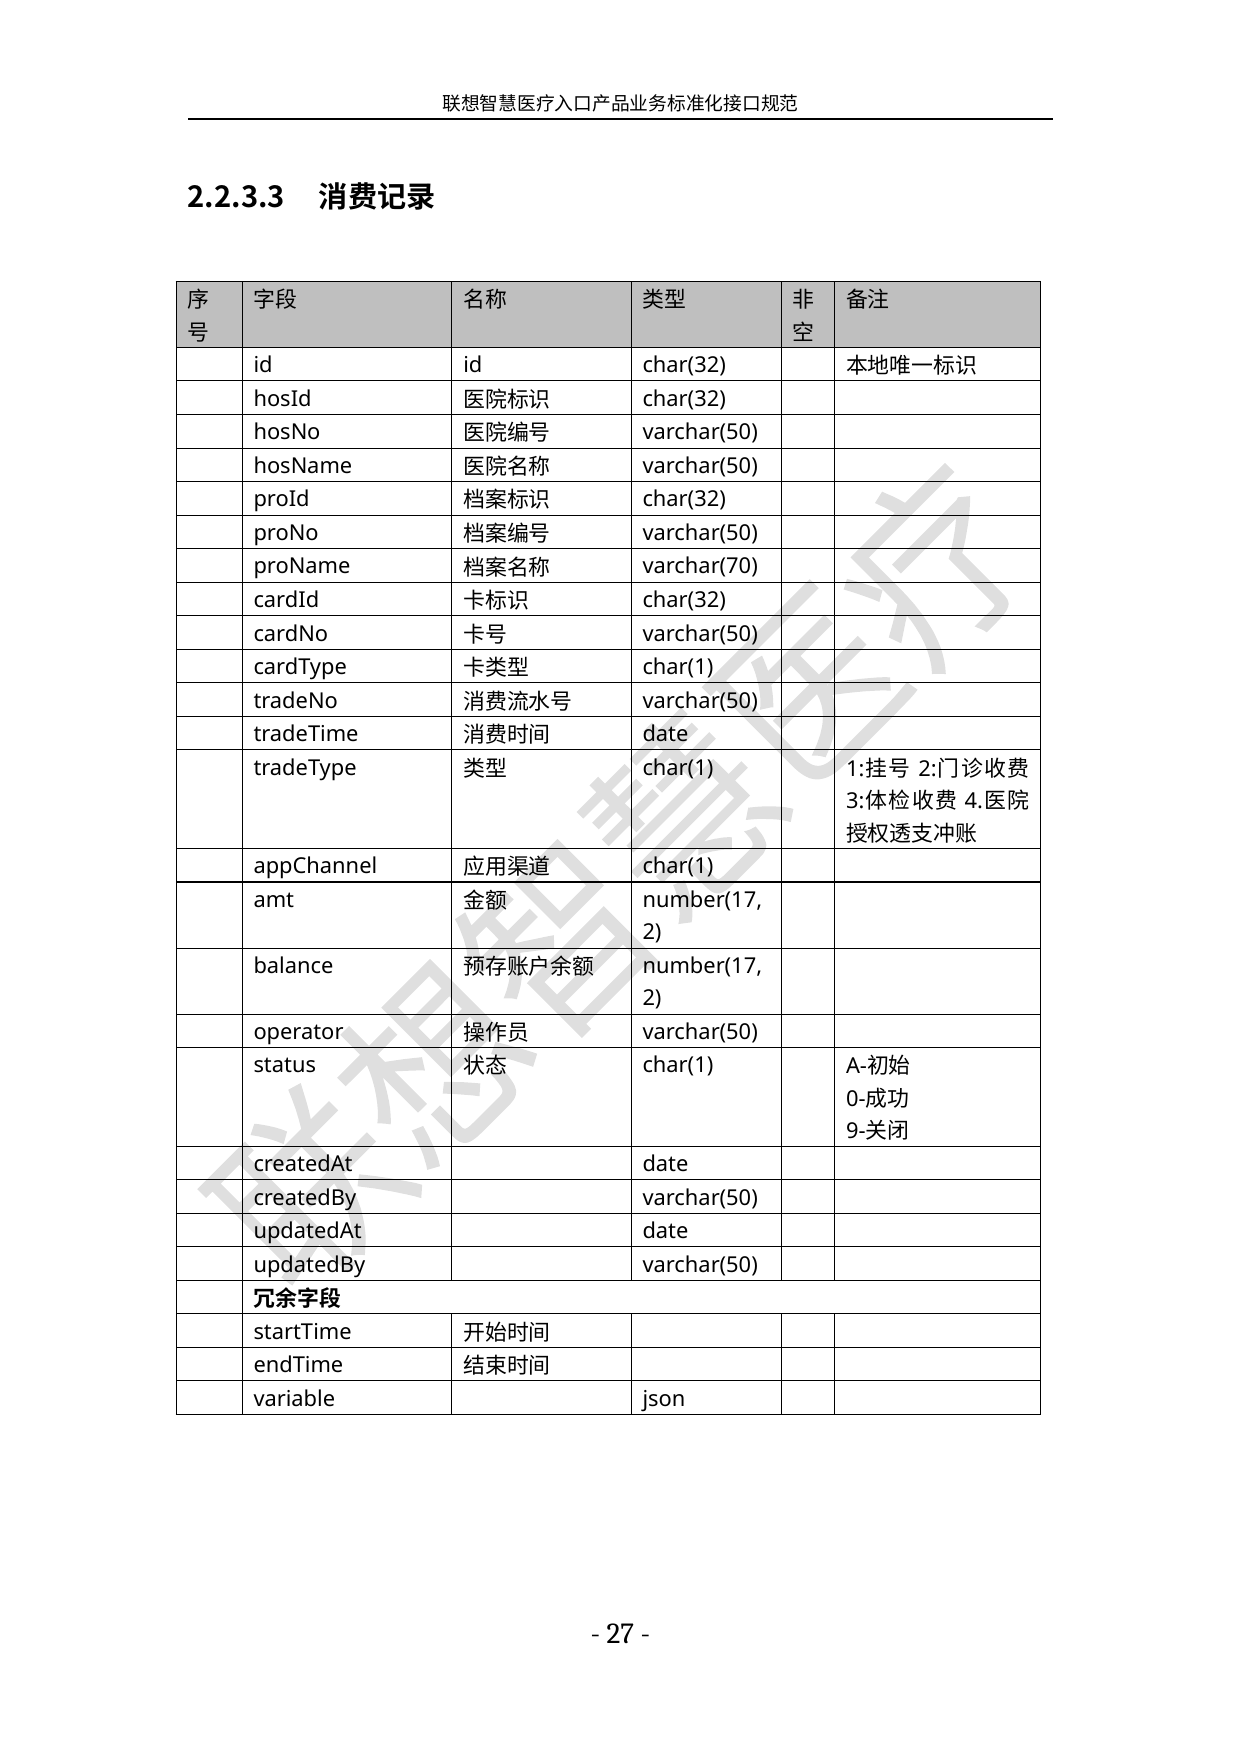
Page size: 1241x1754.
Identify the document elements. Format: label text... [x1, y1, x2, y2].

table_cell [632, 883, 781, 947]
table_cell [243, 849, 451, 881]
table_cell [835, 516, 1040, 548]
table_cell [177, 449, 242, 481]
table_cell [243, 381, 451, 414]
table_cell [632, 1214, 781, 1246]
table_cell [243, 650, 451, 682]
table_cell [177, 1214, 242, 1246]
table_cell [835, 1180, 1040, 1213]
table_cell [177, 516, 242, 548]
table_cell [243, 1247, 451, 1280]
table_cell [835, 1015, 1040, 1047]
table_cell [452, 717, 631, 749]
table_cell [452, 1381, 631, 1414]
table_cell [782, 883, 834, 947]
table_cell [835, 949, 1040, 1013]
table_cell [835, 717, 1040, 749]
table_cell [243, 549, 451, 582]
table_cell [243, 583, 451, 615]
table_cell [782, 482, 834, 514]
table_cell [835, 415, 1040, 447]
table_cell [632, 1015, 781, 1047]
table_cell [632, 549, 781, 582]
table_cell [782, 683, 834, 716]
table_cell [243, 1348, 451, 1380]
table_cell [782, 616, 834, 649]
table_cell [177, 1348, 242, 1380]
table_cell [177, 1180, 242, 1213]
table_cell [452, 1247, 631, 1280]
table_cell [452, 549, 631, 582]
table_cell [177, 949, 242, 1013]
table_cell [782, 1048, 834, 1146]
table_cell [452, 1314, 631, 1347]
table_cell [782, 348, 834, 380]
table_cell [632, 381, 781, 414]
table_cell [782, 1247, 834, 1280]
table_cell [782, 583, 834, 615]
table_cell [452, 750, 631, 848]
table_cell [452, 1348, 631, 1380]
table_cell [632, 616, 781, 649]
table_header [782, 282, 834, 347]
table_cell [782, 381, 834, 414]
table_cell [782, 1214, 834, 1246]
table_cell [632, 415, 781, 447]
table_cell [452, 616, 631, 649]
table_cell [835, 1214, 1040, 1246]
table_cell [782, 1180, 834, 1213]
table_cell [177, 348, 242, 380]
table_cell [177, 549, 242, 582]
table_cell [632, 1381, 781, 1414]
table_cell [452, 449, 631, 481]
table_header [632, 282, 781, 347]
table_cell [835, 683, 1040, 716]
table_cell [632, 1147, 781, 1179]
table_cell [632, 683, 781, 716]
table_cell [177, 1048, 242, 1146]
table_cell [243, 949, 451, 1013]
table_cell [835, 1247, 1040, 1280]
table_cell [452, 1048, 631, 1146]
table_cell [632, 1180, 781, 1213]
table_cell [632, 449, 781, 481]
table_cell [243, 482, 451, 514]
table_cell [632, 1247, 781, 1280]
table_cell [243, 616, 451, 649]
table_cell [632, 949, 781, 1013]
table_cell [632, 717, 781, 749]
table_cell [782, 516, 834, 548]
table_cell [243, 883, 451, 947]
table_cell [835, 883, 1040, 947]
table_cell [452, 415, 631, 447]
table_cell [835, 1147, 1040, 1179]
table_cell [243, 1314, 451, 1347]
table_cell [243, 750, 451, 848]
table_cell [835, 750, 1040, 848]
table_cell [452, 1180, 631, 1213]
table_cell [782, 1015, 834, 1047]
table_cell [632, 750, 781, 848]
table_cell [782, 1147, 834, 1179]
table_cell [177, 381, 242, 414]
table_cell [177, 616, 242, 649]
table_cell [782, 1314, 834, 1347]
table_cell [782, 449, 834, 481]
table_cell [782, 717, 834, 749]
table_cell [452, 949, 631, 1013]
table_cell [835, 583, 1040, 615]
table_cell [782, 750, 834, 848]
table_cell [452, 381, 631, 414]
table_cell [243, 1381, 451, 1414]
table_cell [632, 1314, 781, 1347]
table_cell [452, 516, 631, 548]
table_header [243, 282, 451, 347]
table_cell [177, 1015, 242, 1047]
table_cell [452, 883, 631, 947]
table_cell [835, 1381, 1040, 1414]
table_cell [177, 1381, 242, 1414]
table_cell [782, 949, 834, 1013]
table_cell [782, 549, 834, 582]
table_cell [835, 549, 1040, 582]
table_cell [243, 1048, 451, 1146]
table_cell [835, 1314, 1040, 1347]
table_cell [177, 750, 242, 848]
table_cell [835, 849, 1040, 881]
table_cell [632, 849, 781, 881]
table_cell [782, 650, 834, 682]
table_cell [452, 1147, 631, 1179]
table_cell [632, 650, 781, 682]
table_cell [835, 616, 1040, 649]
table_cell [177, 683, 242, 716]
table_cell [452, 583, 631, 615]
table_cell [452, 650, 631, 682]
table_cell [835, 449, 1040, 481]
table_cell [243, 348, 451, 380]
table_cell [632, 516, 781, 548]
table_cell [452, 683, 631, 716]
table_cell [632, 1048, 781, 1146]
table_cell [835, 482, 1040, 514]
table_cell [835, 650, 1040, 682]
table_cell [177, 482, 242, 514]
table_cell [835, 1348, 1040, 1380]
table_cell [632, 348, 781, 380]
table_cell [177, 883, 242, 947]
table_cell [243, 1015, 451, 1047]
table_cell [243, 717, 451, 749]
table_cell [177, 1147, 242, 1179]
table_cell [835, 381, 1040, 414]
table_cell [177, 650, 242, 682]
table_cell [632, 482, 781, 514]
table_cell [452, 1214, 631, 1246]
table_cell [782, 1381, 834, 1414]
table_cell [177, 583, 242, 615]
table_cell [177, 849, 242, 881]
subtitle 消费记录 [187, 162, 1053, 227]
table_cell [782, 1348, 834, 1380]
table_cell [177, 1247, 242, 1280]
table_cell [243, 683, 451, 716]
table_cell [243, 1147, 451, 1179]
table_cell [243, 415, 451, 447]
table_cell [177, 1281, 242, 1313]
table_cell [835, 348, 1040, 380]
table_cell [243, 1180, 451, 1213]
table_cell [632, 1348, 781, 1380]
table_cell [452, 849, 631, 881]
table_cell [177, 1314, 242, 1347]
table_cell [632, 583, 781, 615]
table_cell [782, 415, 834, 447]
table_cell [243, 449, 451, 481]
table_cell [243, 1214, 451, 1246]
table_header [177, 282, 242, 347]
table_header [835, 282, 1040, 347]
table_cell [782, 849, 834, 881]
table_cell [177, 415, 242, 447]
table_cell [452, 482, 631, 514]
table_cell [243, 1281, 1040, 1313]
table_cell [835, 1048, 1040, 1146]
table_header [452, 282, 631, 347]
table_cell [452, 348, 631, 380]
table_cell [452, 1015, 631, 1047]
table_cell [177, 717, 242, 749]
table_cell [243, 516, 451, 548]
